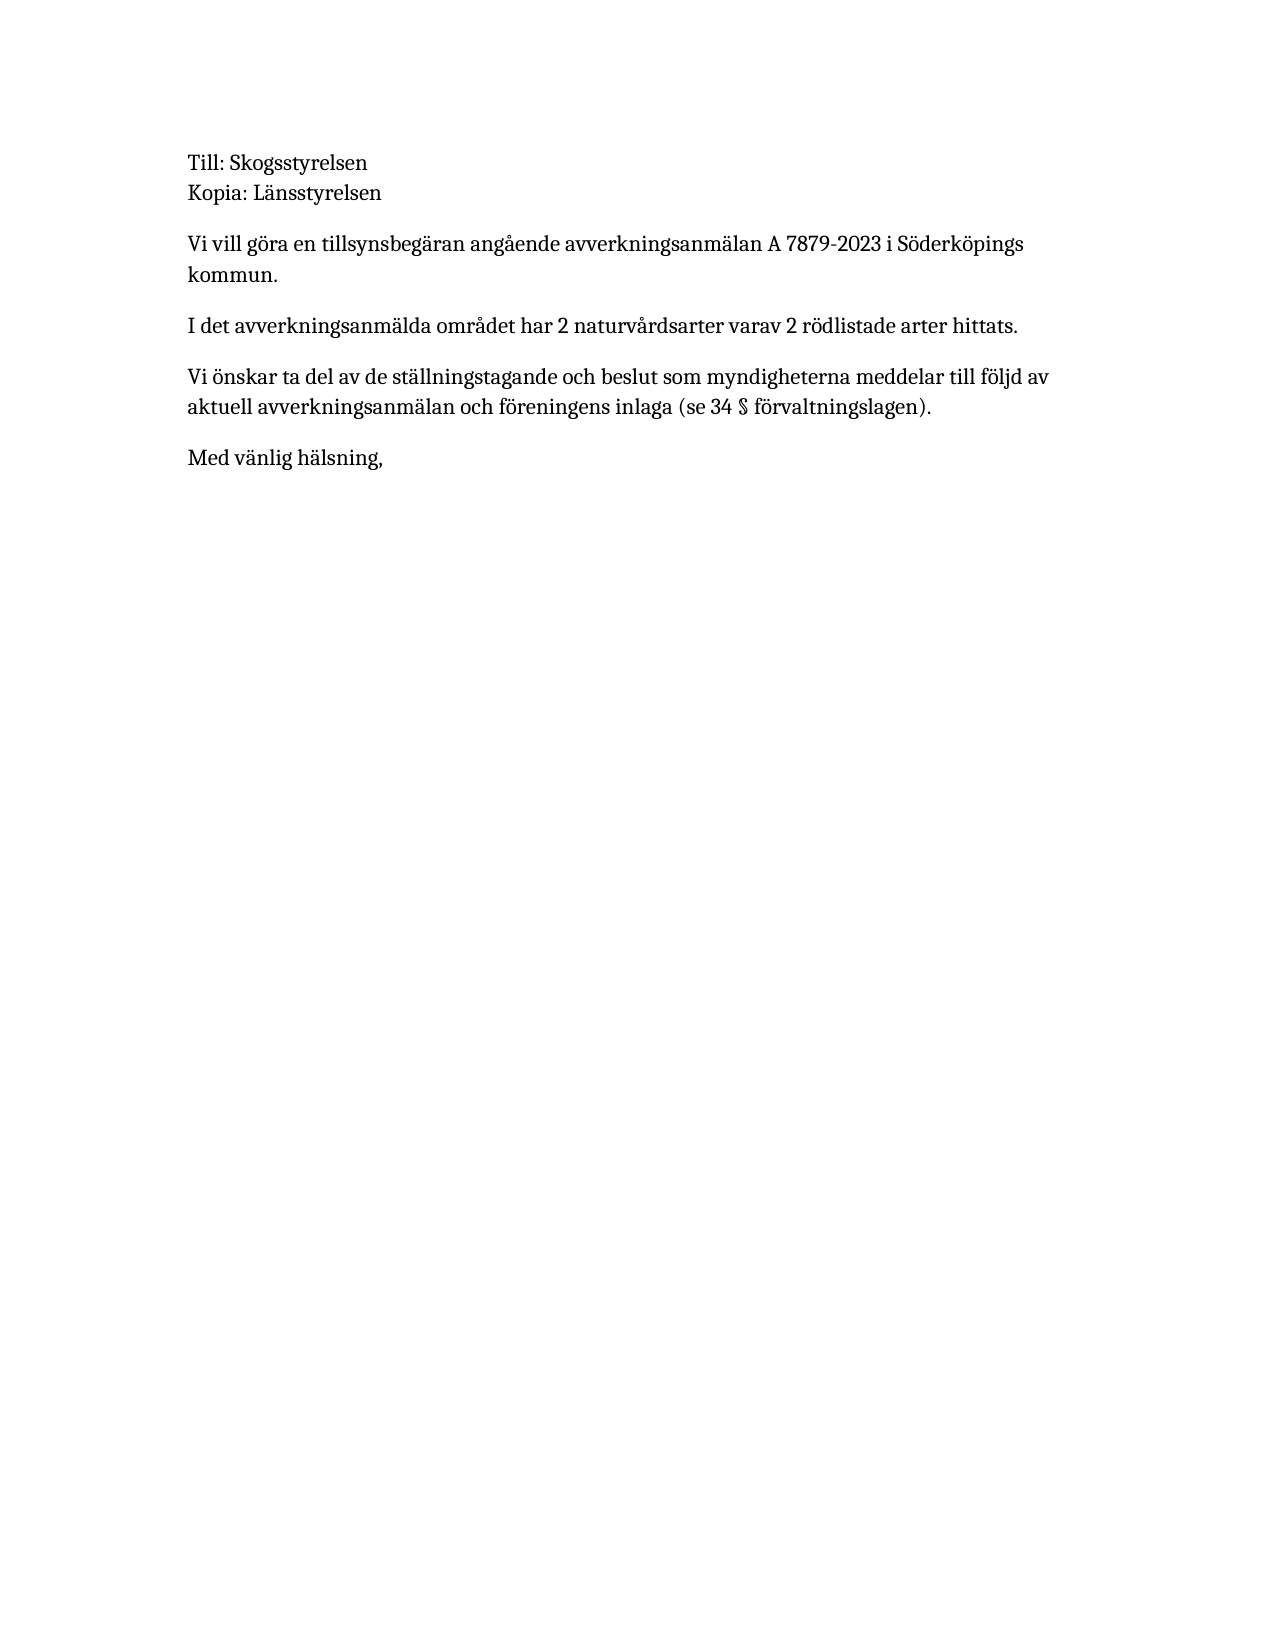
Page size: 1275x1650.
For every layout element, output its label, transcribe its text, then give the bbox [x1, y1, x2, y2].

text Vi önskar ta del av de ställningstagande och beslut som myndigheterna meddelar till följd av aktuell avverkningsanmälan och föreningens inlaga (se 34 § förvaltningslagen). [187, 363, 1087, 420]
text I det avverkningsanmälda området har 2 naturvårdsarter varav 2 rödlistade arter hittats. [187, 312, 1087, 339]
text Till: Skogsstyrelsen Kopia: Länsstyrelsen [187, 150, 1087, 207]
text Vi vill göra en tillsynsbegäran angående avverkningsanmälan A 7879-2023 i Söderköpings kommun. [187, 231, 1087, 288]
text Med vänlig hälsning, [187, 445, 1087, 501]
